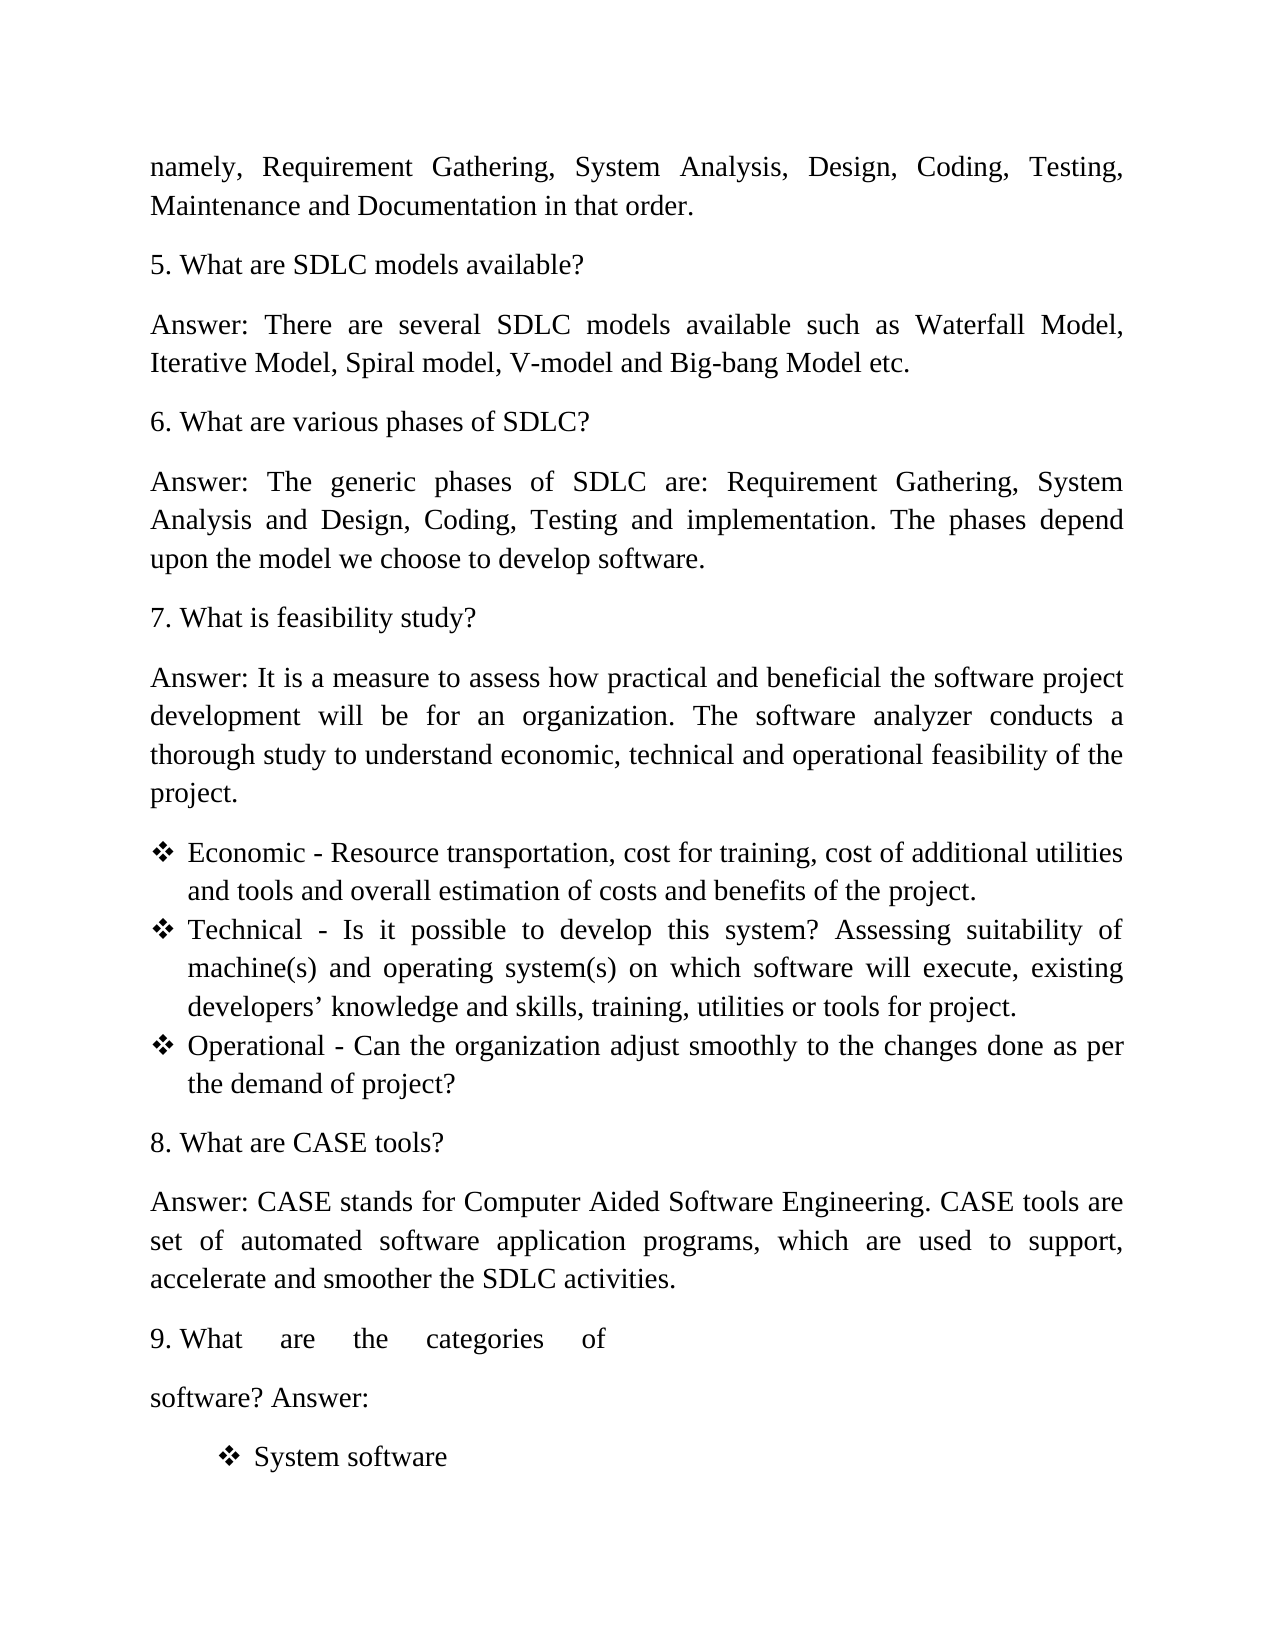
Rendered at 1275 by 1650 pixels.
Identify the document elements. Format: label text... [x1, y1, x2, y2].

list Operational - Can the organization adjust smoothly to the changes done as per the demand of project? [150, 1028, 1124, 1100]
text namely, Requirement Gathering, System Analysis, Design, Coding, Testing, Maintenance and Documentation in that order. [150, 149, 1124, 221]
list What are the categories of software? Answer: [150, 1321, 606, 1413]
list What are SDLC models available? [150, 247, 1192, 281]
text Answer: The generic phases of SDLC are: Requirement Gathering, System Analysis and Design, Coding, Testing and implementation. The phases depend upon the model we choose to develop software. [150, 464, 1124, 574]
list Technical - Is it possible to develop this system? Assessing suitability of machine(s) and operating system(s) on which software will execute, existing developers’ knowledge and skills, training, utilities or tools for project. [150, 912, 1124, 1023]
list What is feasibility study? [150, 600, 1192, 634]
list Economic - Resource transportation, cost for training, cost of additional utilities and tools and overall estimation of costs and benefits of the project. [150, 835, 1124, 907]
list What are CASE tools? [150, 1125, 1192, 1159]
text Answer: It is a measure to assess how practical and beneficial the software project development will be for an organization. The software analyzer conducts a thorough study to understand economic, technical and operational feasibility of the project. [150, 660, 1125, 809]
text Answer: There are several SDLC models available such as Waterfall Model, Iterative Model, Spiral model, V-model and Big-bang Model etc. [150, 307, 1125, 379]
text Answer: CASE stands for Computer Aided Software Engineering. CASE tools are set of automated software application programs, which are used to support, accelerate and smoother the SDLC activities. [150, 1184, 1125, 1295]
list System software [216, 1439, 1192, 1473]
list What are various phases of SDLC? [150, 404, 1192, 438]
